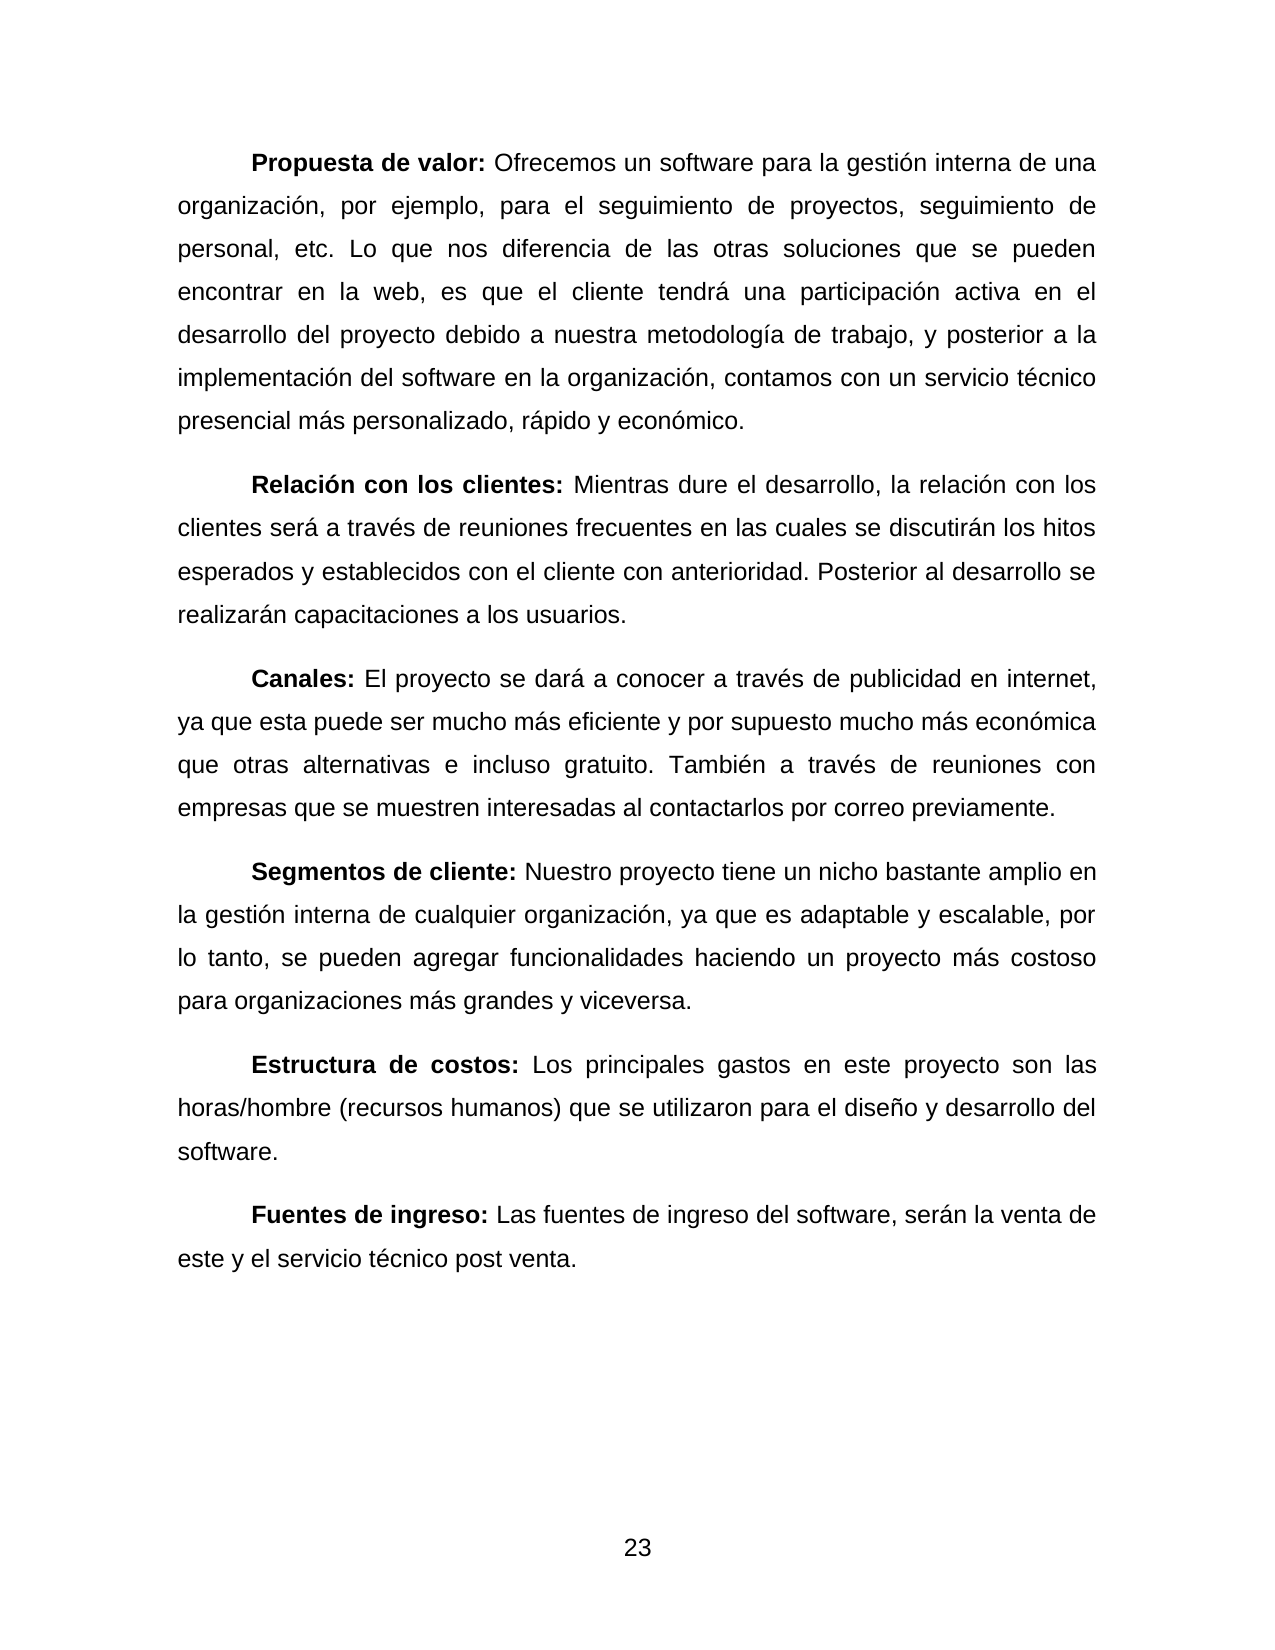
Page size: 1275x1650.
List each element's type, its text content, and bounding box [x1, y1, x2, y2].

text Propuesta de valor: Ofrecemos un software para la gestión interna de una organización, por ejemplo, para el seguimiento de proyectos, seguimiento de personal, etc. Lo que nos diferencia de las otras soluciones que se pueden encontrar en la web, es que el cliente tendrá una participación activa en el desarrollo del proyecto debido a nuestra metodología de trabajo, y posterior a la implementación del software en la organización, contamos con un servicio técnico presencial más personalizado, rápido y económico. [177, 148, 1098, 435]
text Estructura de costos: Los principales gastos en este proyecto son las horas/hombre (recursos humanos) que se utilizaron para el diseño y desarrollo del software. [177, 1050, 1098, 1165]
text Fuentes de ingreso: Las fuentes de ingreso del software, serán la venta de este y el servicio técnico post venta. [177, 1201, 1098, 1272]
text Segmentos de cliente: Nuestro proyecto tiene un nicho bastante amplio en la gestión interna de cualquier organización, ya que es adaptable y escalable, por lo tanto, se pueden agregar funcionalidades haciendo un proyecto más costoso para organizaciones más grandes y viceversa. [177, 857, 1098, 1015]
text Relación con los clientes: Mientras dure el desarrollo, la relación con los clientes será a través de reuniones frecuentes en las cuales se discutirán los hitos esperados y establecidos con el cliente con anterioridad. Posterior al desarrollo se realizarán capacitaciones a los usuarios. [177, 470, 1098, 628]
text Canales: El proyecto se dará a conocer a través de publicidad en internet, ya que esta puede ser mucho más eficiente y por supuesto mucho más económica que otras alternativas e incluso gratuito. También a través de reuniones con empresas que se muestren interesadas al contactarlos por correo previamente. [177, 664, 1098, 822]
